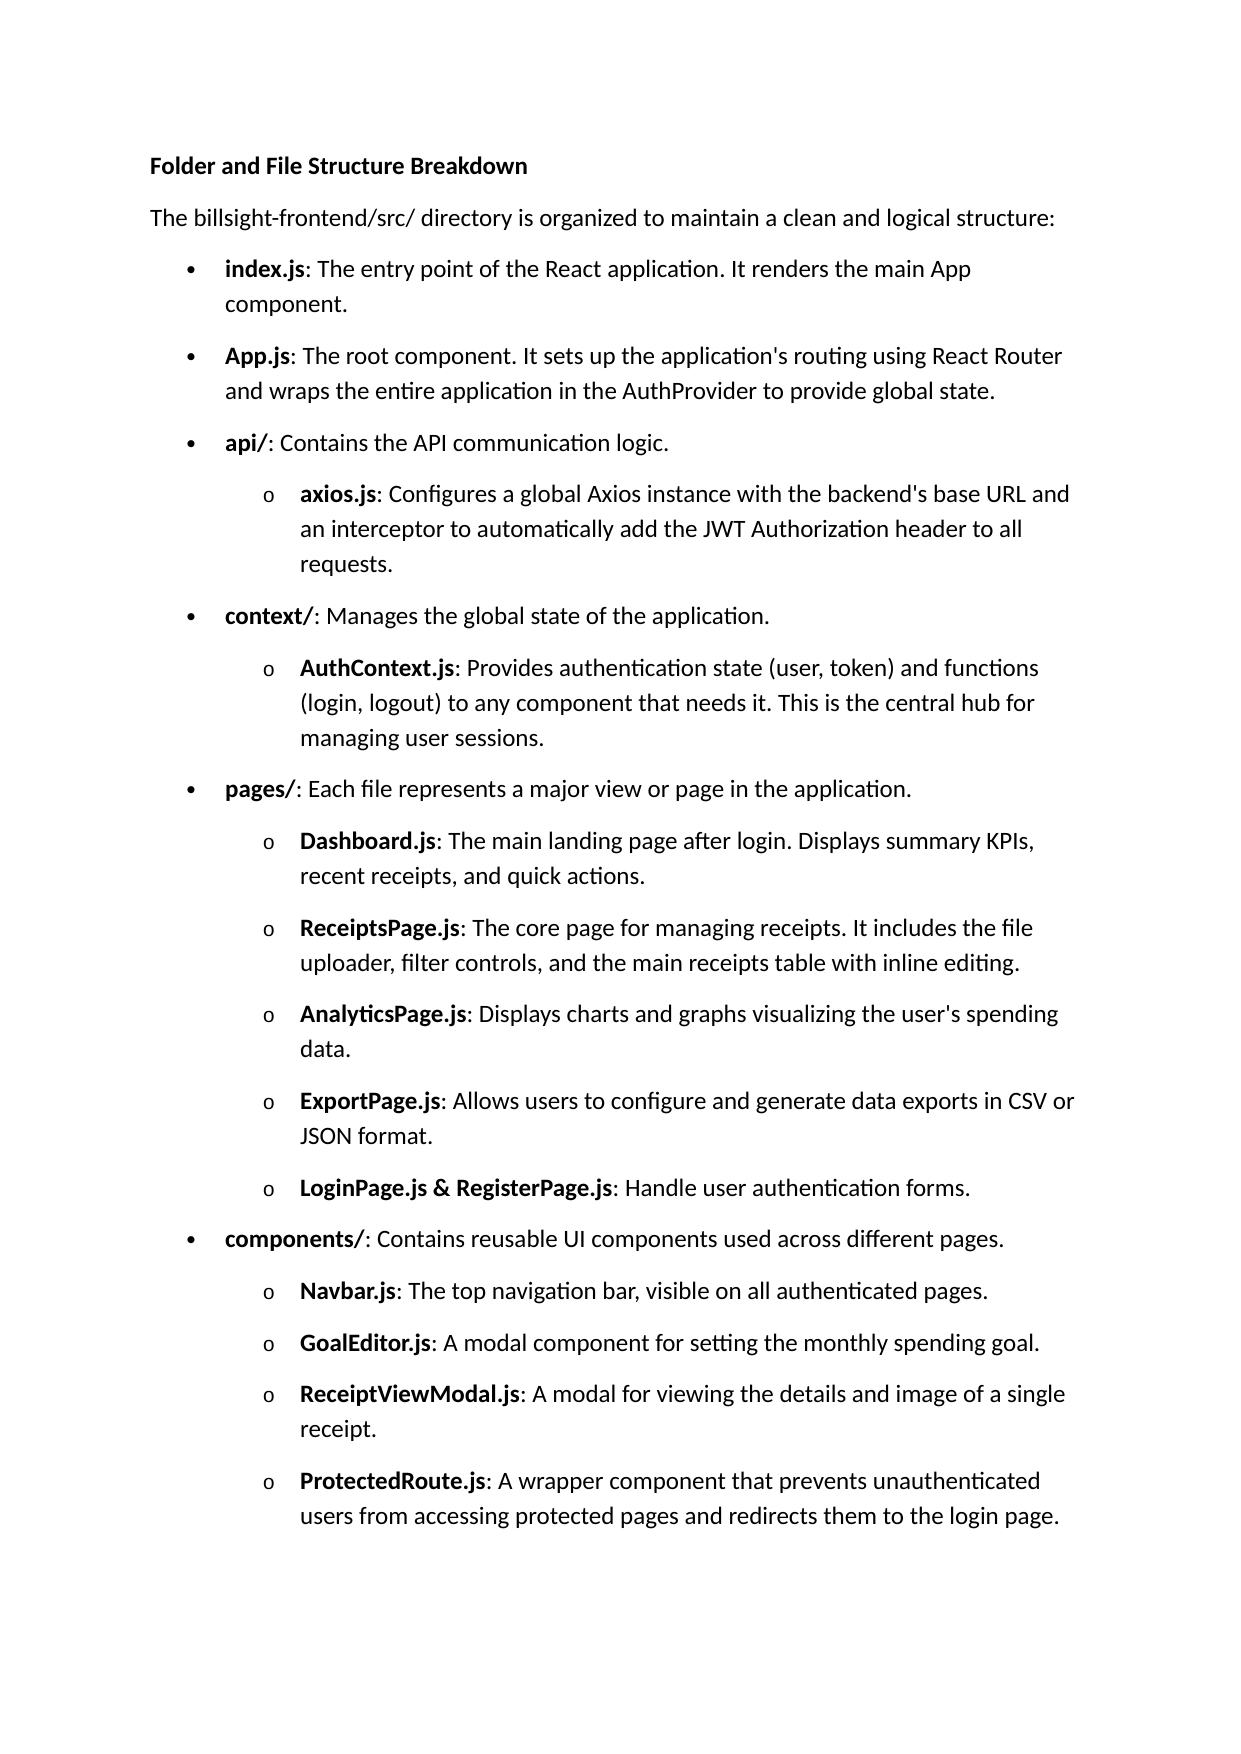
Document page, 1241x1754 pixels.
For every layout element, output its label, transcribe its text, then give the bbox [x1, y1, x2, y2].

list ReceiptsPage.js: The core page for managing receipts. It includes the file uploader, filter controls, and the main receipts table with inline editing. [262, 912, 1090, 977]
list pages/: Each file represents a major view or page in the application. [187, 773, 1090, 804]
list axios.js: Configures a global Axios instance with the backend's base URL and an interceptor to automatically add the JWT Authorization header to all requests. [262, 478, 1090, 579]
list context/: Manages the global state of the application. [187, 600, 1090, 631]
list index.js: The entry point of the React application. It renders the main App component. [187, 253, 1090, 319]
list LoginPage.js & RegisterPage.js: Handle user authentication forms. [262, 1172, 1090, 1202]
list GoalEditor.js: A modal component for setting the monthly spending goal. [262, 1327, 1090, 1357]
list ReceiptViewModal.js: A modal for viewing the details and image of a single receipt. [262, 1378, 1090, 1444]
list App.js: The root component. It sets up the application's routing using React Router and wraps the entire application in the AuthProvider to provide global state. [187, 340, 1090, 406]
list ExportPage.js: Allows users to configure and generate data exports in CSV or JSON format. [262, 1085, 1090, 1151]
list components/: Contains reusable UI components used across different pages. [187, 1223, 1090, 1254]
list ProtectedRoute.js: A wrapper component that prevents unauthenticated users from accessing protected pages and redirects them to the login page. [262, 1465, 1090, 1531]
list Dashboard.js: The main landing page after login. Displays summary KPIs, recent receipts, and quick actions. [262, 825, 1090, 891]
text Folder and File Structure Breakdown [150, 150, 1090, 181]
text The billsight-frontend/src/ directory is organized to maintain a clean and logical structure: [150, 202, 1090, 232]
list AuthContext.js: Provides authentication state (user, token) and functions (login, logout) to any component that needs it. This is the central hub for managing user sessions. [262, 652, 1090, 752]
list api/: Contains the API communication logic. [187, 427, 1090, 457]
list Navbar.js: The top navigation bar, visible on all authenticated pages. [262, 1275, 1090, 1306]
list AnalyticsPage.js: Displays charts and graphs visualizing the user's spending data. [262, 998, 1090, 1064]
